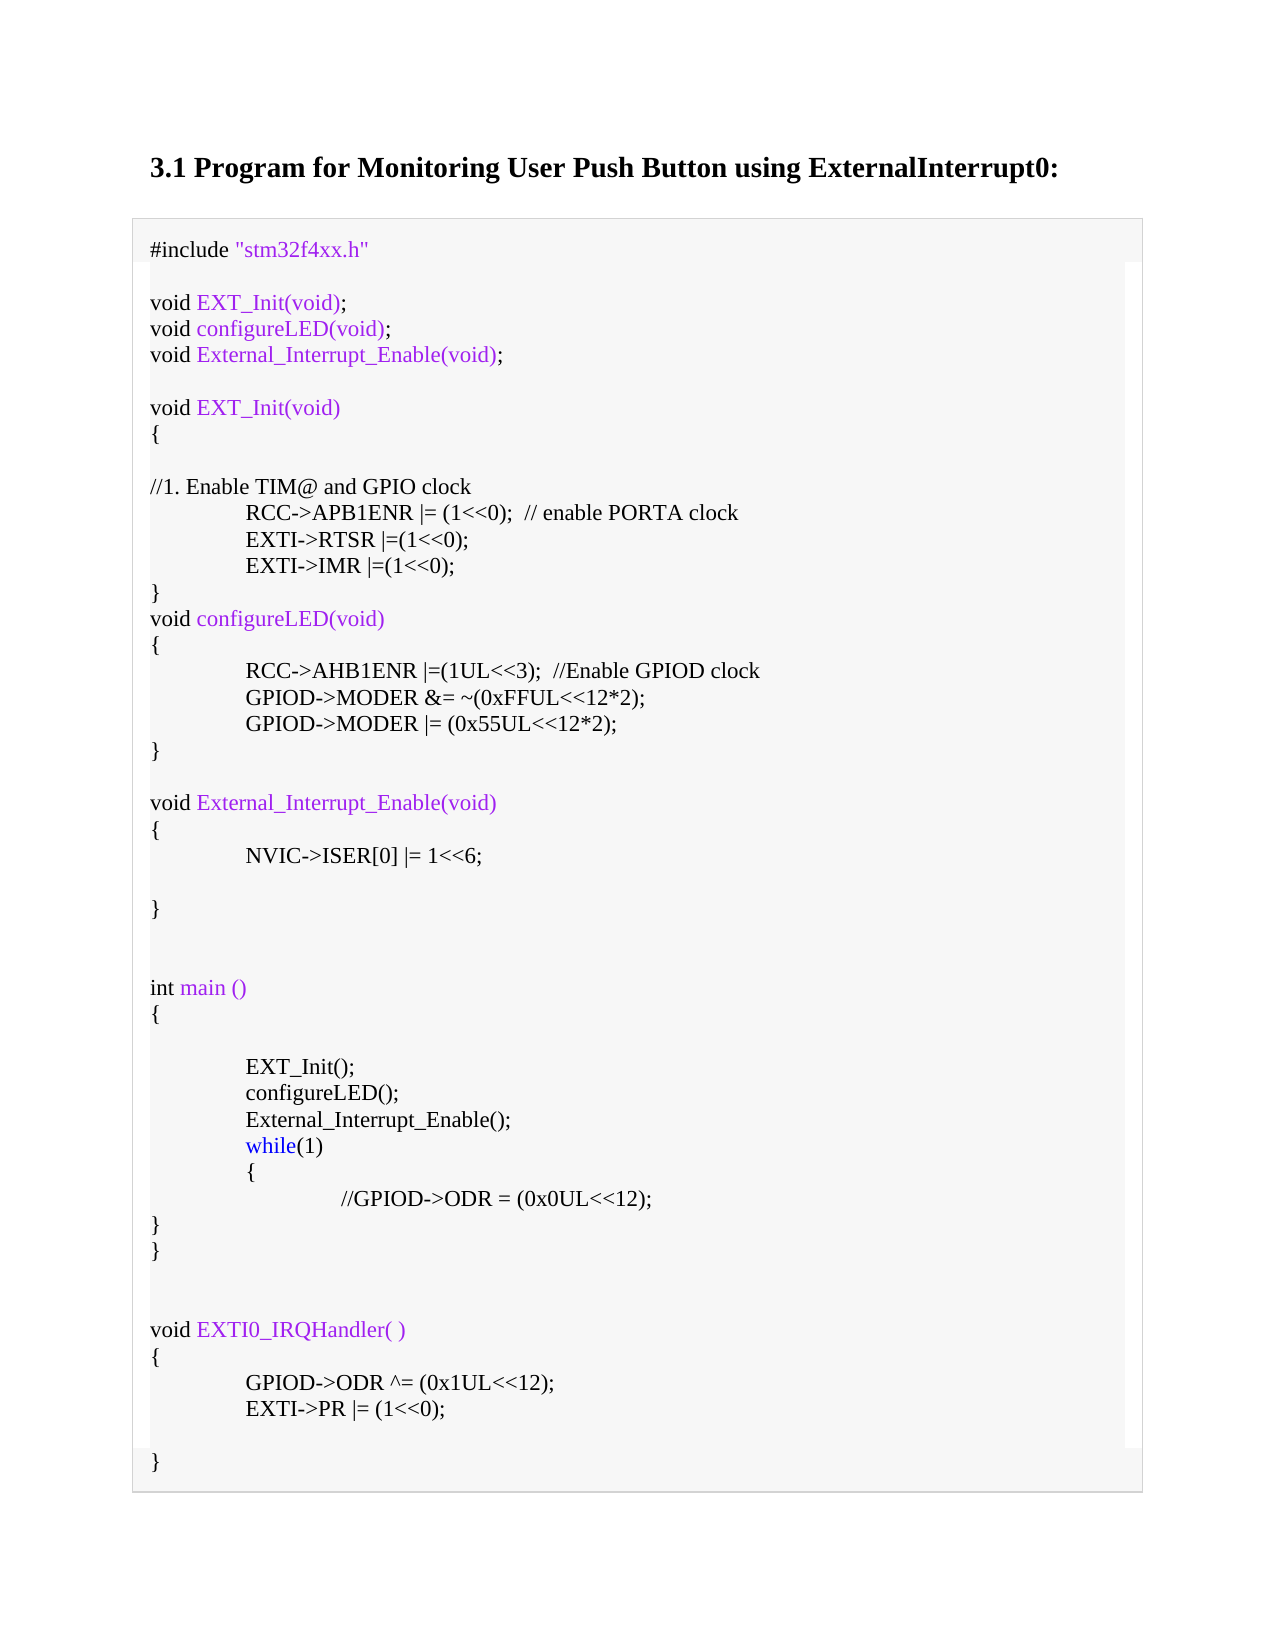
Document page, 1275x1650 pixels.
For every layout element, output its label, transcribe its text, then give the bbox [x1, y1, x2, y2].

text RCC->APB1ENR |= (1<<0); // enable PORTA clock [150, 499, 1125, 526]
text } [150, 1237, 1125, 1264]
text void External_Interrupt_Enable(void); [150, 341, 1125, 368]
text } [150, 895, 1125, 921]
text { [150, 631, 1125, 658]
text #include "stm32f4xx.h" [133, 219, 1142, 262]
text //1. Enable TIM@ and GPIO clock [150, 473, 1125, 499]
text EXTI->RTSR |=(1<<0); [150, 526, 1125, 552]
text GPIOD->MODER &= ~(0xFFUL<<12*2); [150, 684, 1125, 710]
text { [150, 1158, 1125, 1185]
text RCC->AHB1ENR |=(1UL<<3); //Enable GPIOD clock [150, 658, 1125, 684]
text { [150, 1343, 1125, 1369]
text GPIOD->MODER |= (0x55UL<<12*2); [150, 710, 1125, 737]
text NVIC->ISER[0] |= 1<<6; [150, 842, 1125, 868]
text { [150, 816, 1125, 842]
text void External_Interrupt_Enable(void) [150, 789, 1125, 816]
text while(1) [150, 1132, 1125, 1158]
text } [133, 1430, 1142, 1491]
text void EXTI0_IRQHandler( ) [150, 1316, 1125, 1343]
text { [150, 1000, 1125, 1027]
text //GPIOD->ODR = (0x0UL<<12); [150, 1185, 1125, 1211]
text EXTI->IMR |=(1<<0); [150, 552, 1125, 578]
text EXTI->PR |= (1<<0); [150, 1396, 1125, 1422]
text int main () [150, 974, 1125, 1000]
text } [150, 578, 1125, 605]
text void EXT_Init(void); [150, 289, 1125, 315]
text } [150, 1211, 1125, 1237]
text void configureLED(void); [150, 315, 1125, 341]
text EXT_Init(); [150, 1053, 1125, 1079]
text External_Interrupt_Enable(); [150, 1106, 1125, 1132]
text void EXT_Init(void) [150, 394, 1125, 420]
text 3.1 Program for Monitoring User Push Button using ExternalInterrupt0: [150, 150, 1125, 183]
text configureLED(); [150, 1079, 1125, 1106]
text } [150, 737, 1125, 763]
text GPIOD->ODR ^= (0x1UL<<12); [150, 1369, 1125, 1396]
text { [150, 420, 1125, 447]
text void configureLED(void) [150, 605, 1125, 631]
